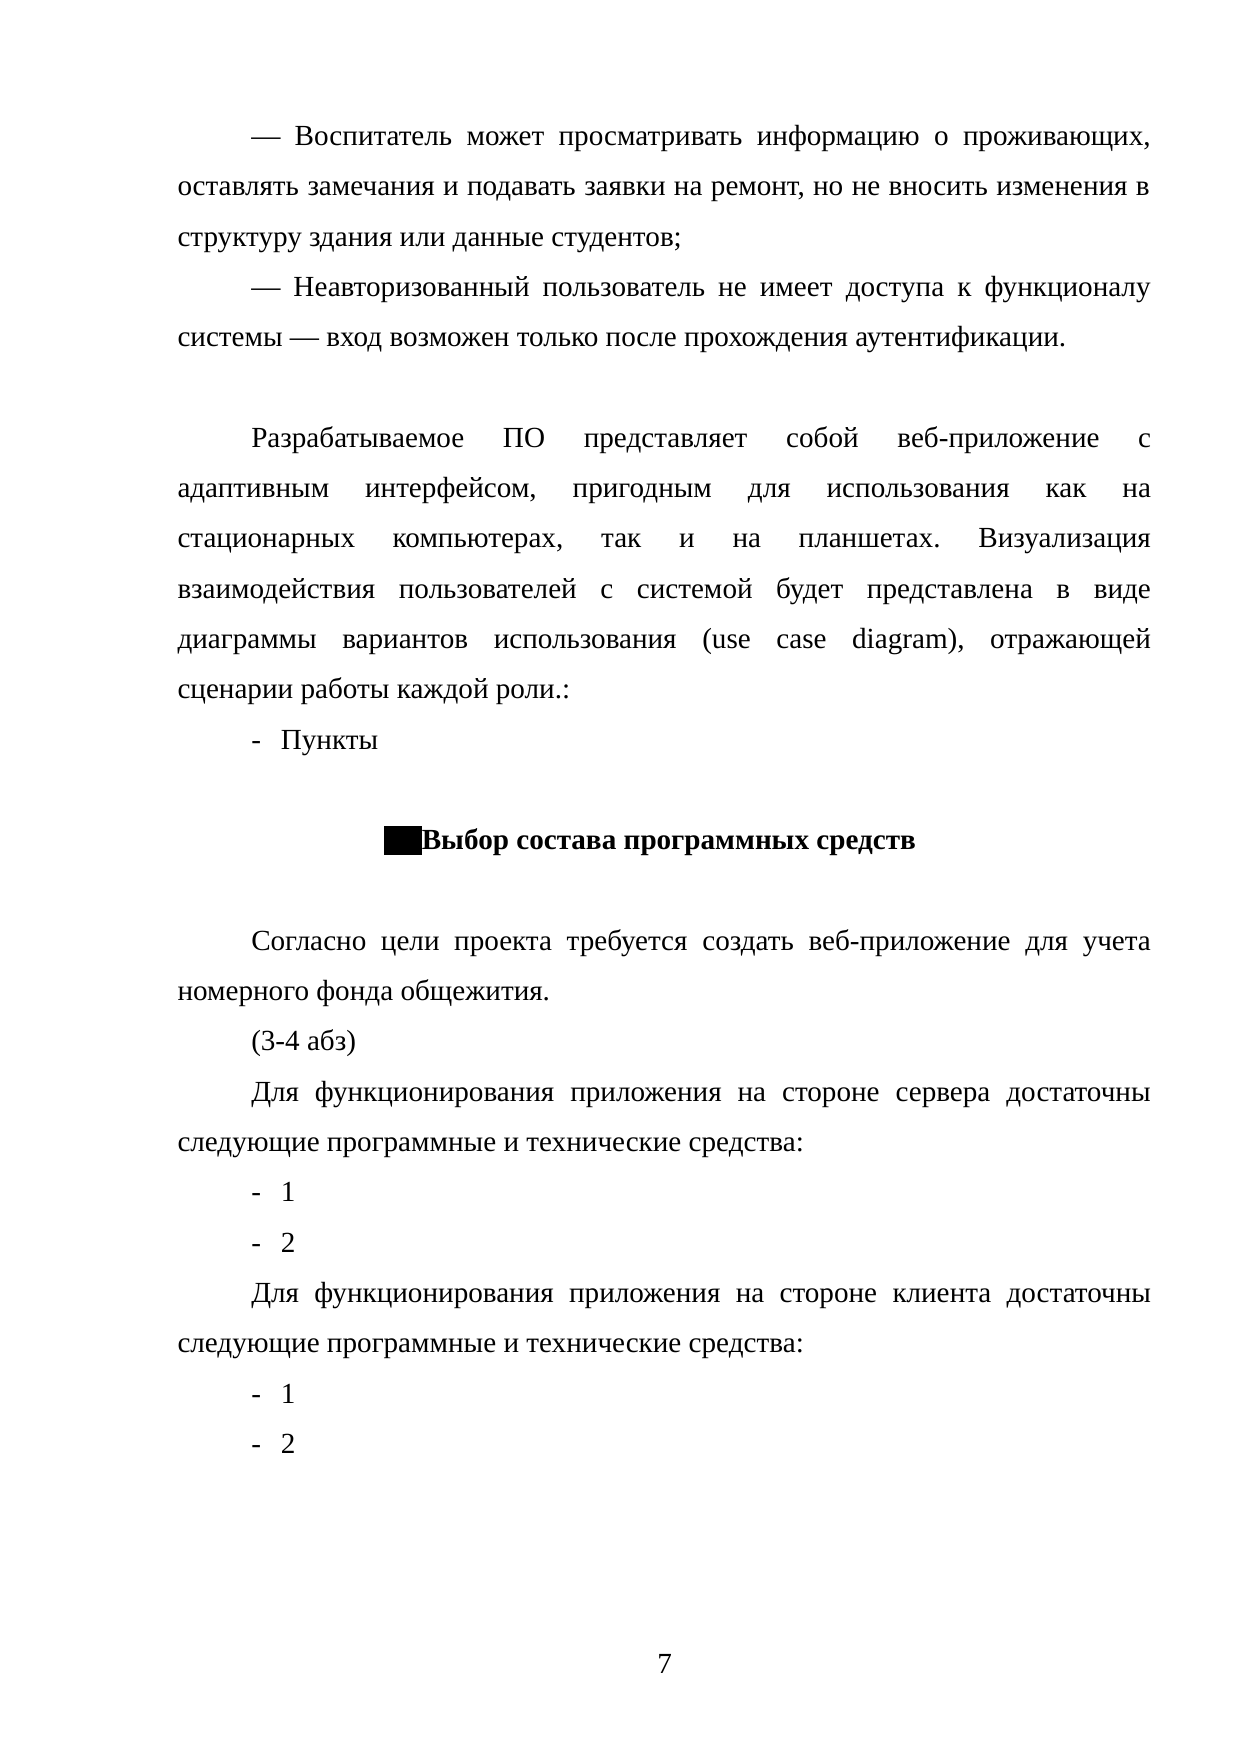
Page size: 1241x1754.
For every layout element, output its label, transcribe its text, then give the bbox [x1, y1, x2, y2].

text — Неавторизованный пользователь не имеет доступа к функционалу системы — вход возможен только после прохождения аутентификации. [177, 269, 1152, 353]
text 2 [177, 1426, 1152, 1459]
text Для функционирования приложения на стороне сервера достаточны следующие программные и технические средства: [177, 1074, 1152, 1158]
text — Воспитатель может просматривать информацию о проживающих, оставлять замечания и подавать заявки на ремонт, но не вносить изменения в структуру здания или данные студентов; [177, 118, 1152, 252]
text 1 [177, 1174, 1152, 1208]
text Для функционирования приложения на стороне клиента достаточны следующие программные и технические средства: [177, 1275, 1152, 1359]
subtitle Выбор состава программных средств [310, 822, 1152, 856]
text 2 [177, 1225, 1152, 1258]
text 1 [177, 1376, 1152, 1409]
text Согласно цели проекта требуется создать веб-приложение для учета номерного фонда общежития. [177, 923, 1152, 1007]
text (3-4 абз) [177, 1023, 1152, 1057]
text Пункты [177, 722, 1152, 755]
text Разрабатываемое ПО представляет собой веб-приложение с адаптивным интерфейсом, пригодным для использования как на стационарных компьютерах, так и на планшетах. Визуализация взаимодействия пользователей с системой будет представлена в виде диаграммы вариантов использования (use case diagram), отражающей сценарии работы каждой роли.: [177, 420, 1152, 705]
